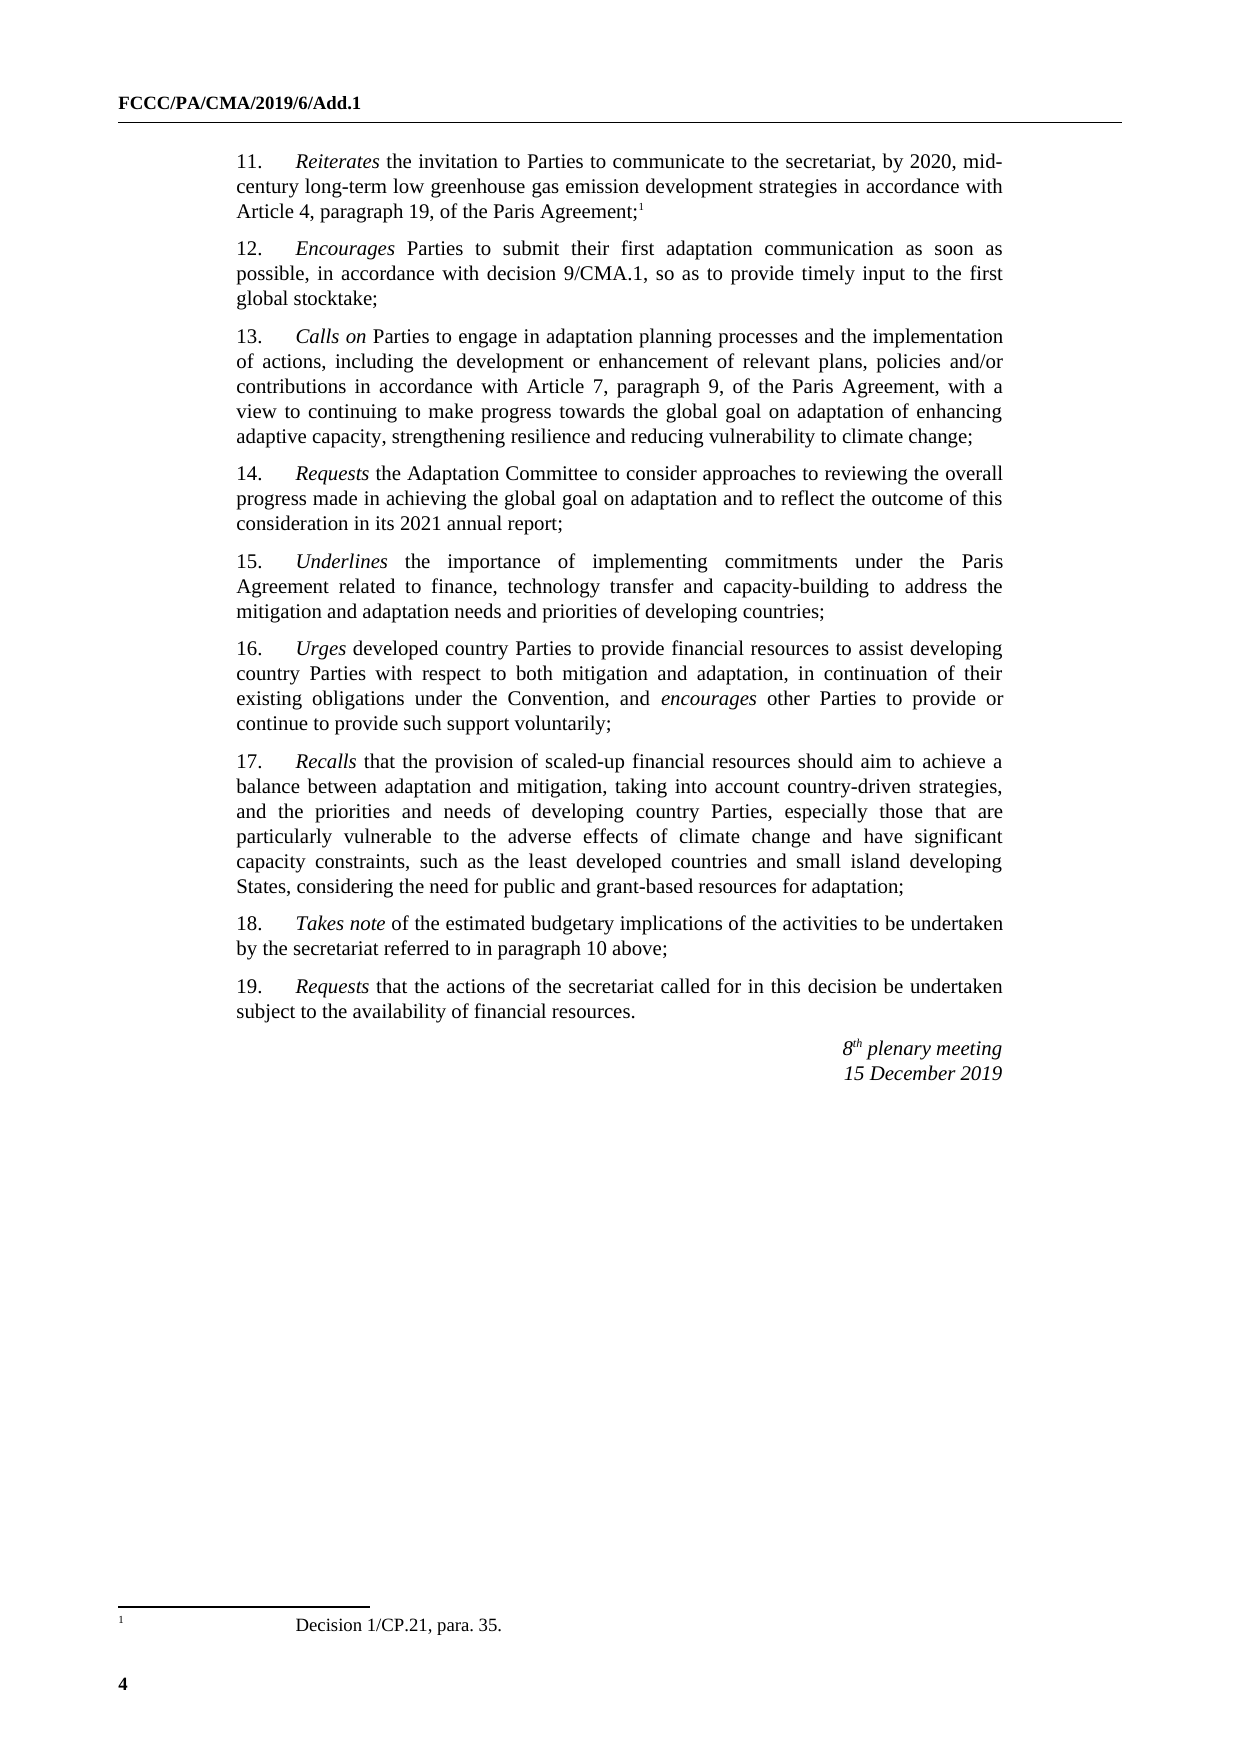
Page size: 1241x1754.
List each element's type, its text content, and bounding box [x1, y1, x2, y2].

text 12. Encourages Parties to submit their first adaptation communication as soon as possible, in accordance with decision 9/CMA.1, so as to provide timely input to the first global stocktake; [236, 235, 1004, 310]
text 14. Requests the Adaptation Committee to consider approaches to reviewing the overall progress made in achieving the global goal on adaptation and to reflect the outcome of this consideration in its 2021 annual report; [236, 460, 1004, 535]
text 13. Calls on Parties to engage in adaptation planning processes and the implementation of actions, including the development or enhancement of relevant plans, policies and/or contributions in accordance with Article 7, paragraph 9, of the Paris Agreement, with a view to continuing to make progress towards the global goal on adaptation of enhancing adaptive capacity, strengthening resilience and reducing vulnerability to climate change; [236, 323, 1004, 448]
text 15. Underlines the importance of implementing commitments under the Paris Agreement related to finance, technology transfer and capacity-building to address the mitigation and adaptation needs and priorities of developing countries; [236, 548, 1004, 623]
text 16. Urges developed country Parties to provide financial resources to assist developing country Parties with respect to both mitigation and adaptation, in continuation of their existing obligations under the Convention, and encourages other Parties to provide or continue to provide such support voluntarily; [236, 635, 1004, 735]
text 11. Reiterates the invitation to Parties to communicate to the secretariat, by 2020, mid-century long-term low greenhouse gas emission development strategies in accordance with Article 4, paragraph 19, of the Paris Agreement; [236, 148, 1004, 223]
text 17. Recalls that the provision of scaled-up financial resources should aim to achieve a balance between adaptation and mitigation, taking into account country-driven strategies, and the priorities and needs of developing country Parties, especially those that are particularly vulnerable to the adverse effects of climate change and have significant capacity constraints, such as the least developed countries and small island developing States, considering the need for public and grant-based resources for adaptation; [236, 748, 1004, 898]
text 18. Takes note of the estimated budgetary implications of the activities to be undertaken by the secretariat referred to in paragraph 10 above; [236, 910, 1004, 960]
text 8th plenary meeting 15 December 2019 [236, 1035, 1004, 1085]
text 19. Requests that the actions of the secretariat called for in this decision be undertaken subject to the availability of financial resources. [236, 973, 1004, 1023]
